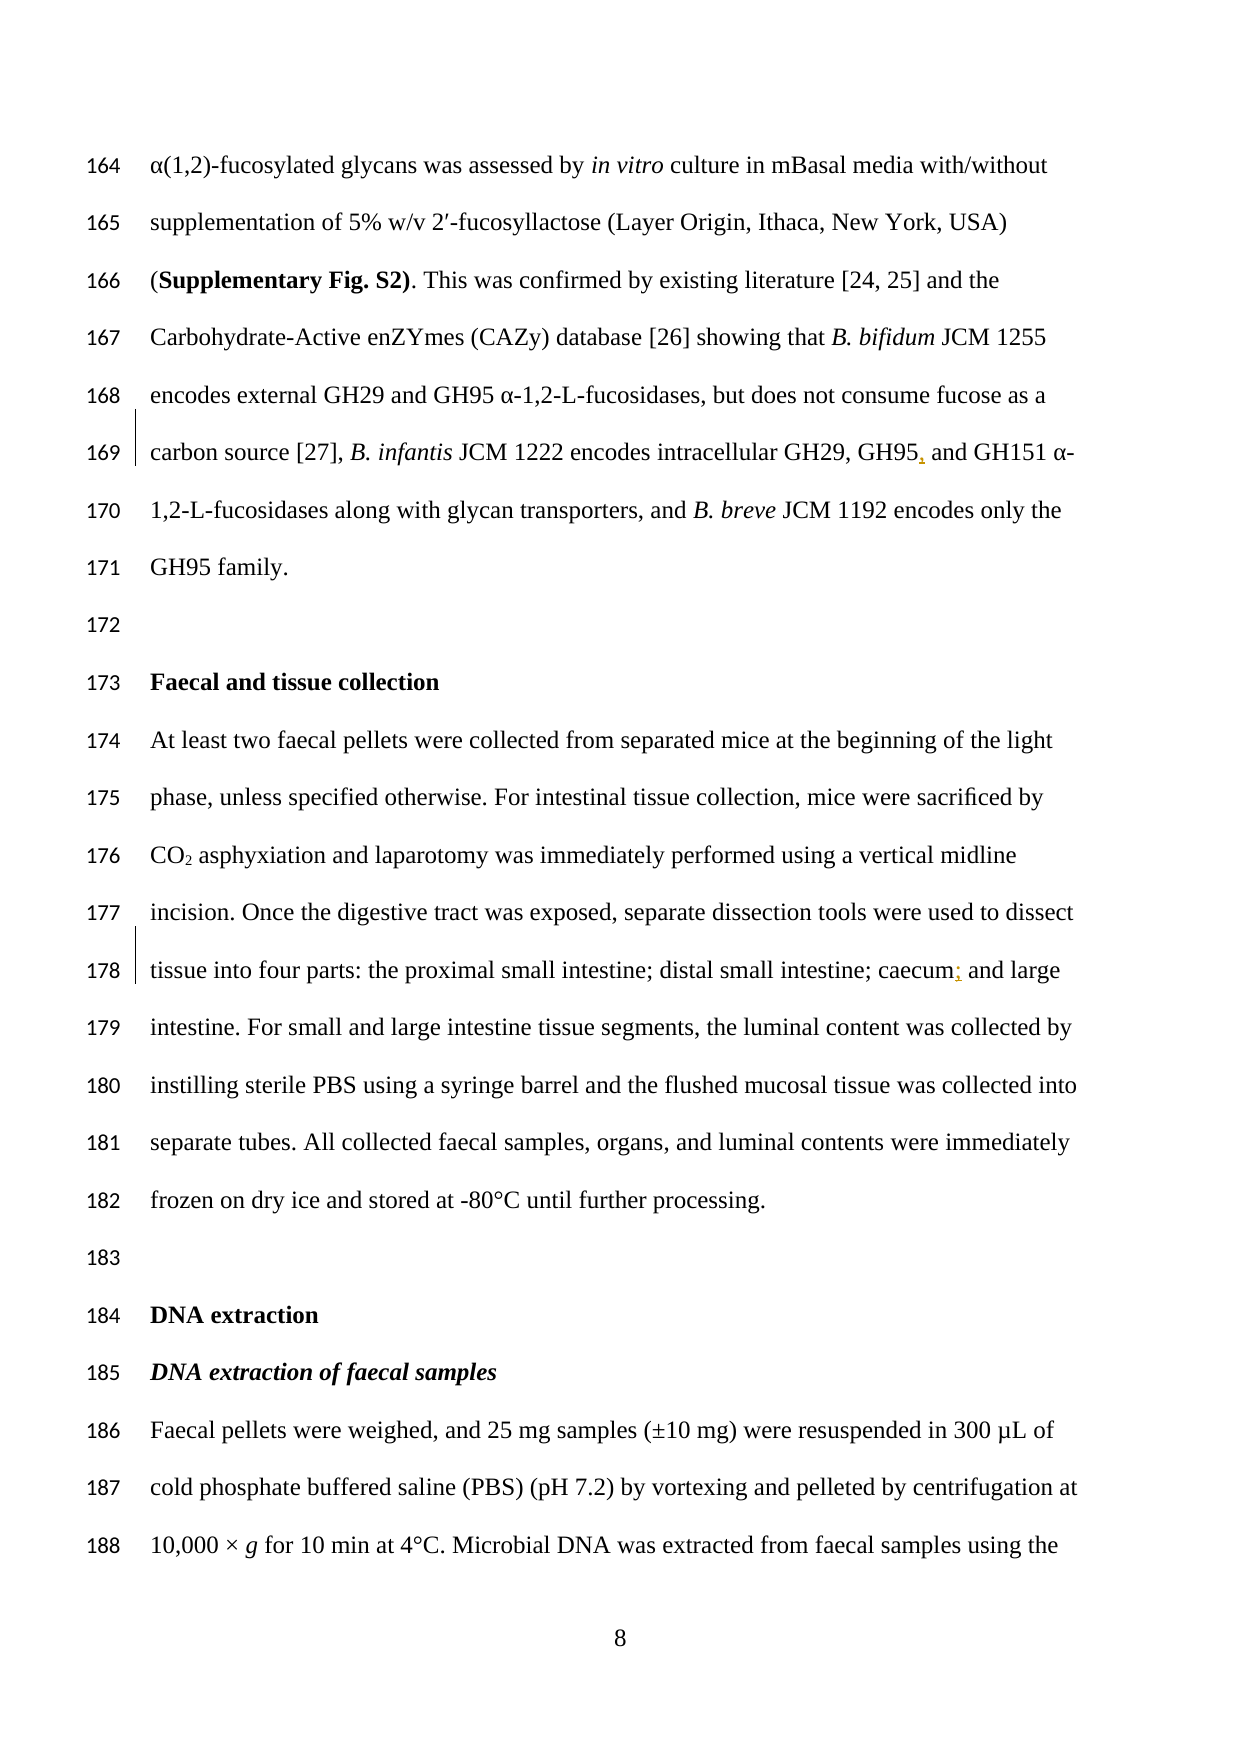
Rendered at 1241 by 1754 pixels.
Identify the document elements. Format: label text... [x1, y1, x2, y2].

text Faecal and tissue collection [150, 667, 1090, 696]
text DNA extraction [150, 1300, 1090, 1329]
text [150, 150, 1090, 581]
text At least two faecal pellets were collected from separated mice at the beginning of the light phase, unless specified otherwise. For intestinal tissue collection, mice were sacriﬁced by CO2 asphyxiation and laparotomy was immediately performed using a vertical midline incision. Once the digestive tract was exposed, separate dissection tools were used to dissect tissue into four parts: the proximal small intestine; distal small intestine; caecum and large intestine. For small and large intestine tissue segments, the luminal content was collected by instilling sterile PBS using a syringe barrel and the flushed mucosal tissue was collected into separate tubes. All collected faecal samples, organs, and luminal contents were immediately frozen on dry ice and stored at -80°C until further processing. [150, 725, 1090, 1214]
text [150, 1415, 1090, 1559]
text DNA extraction of faecal samples [150, 1357, 1090, 1386]
